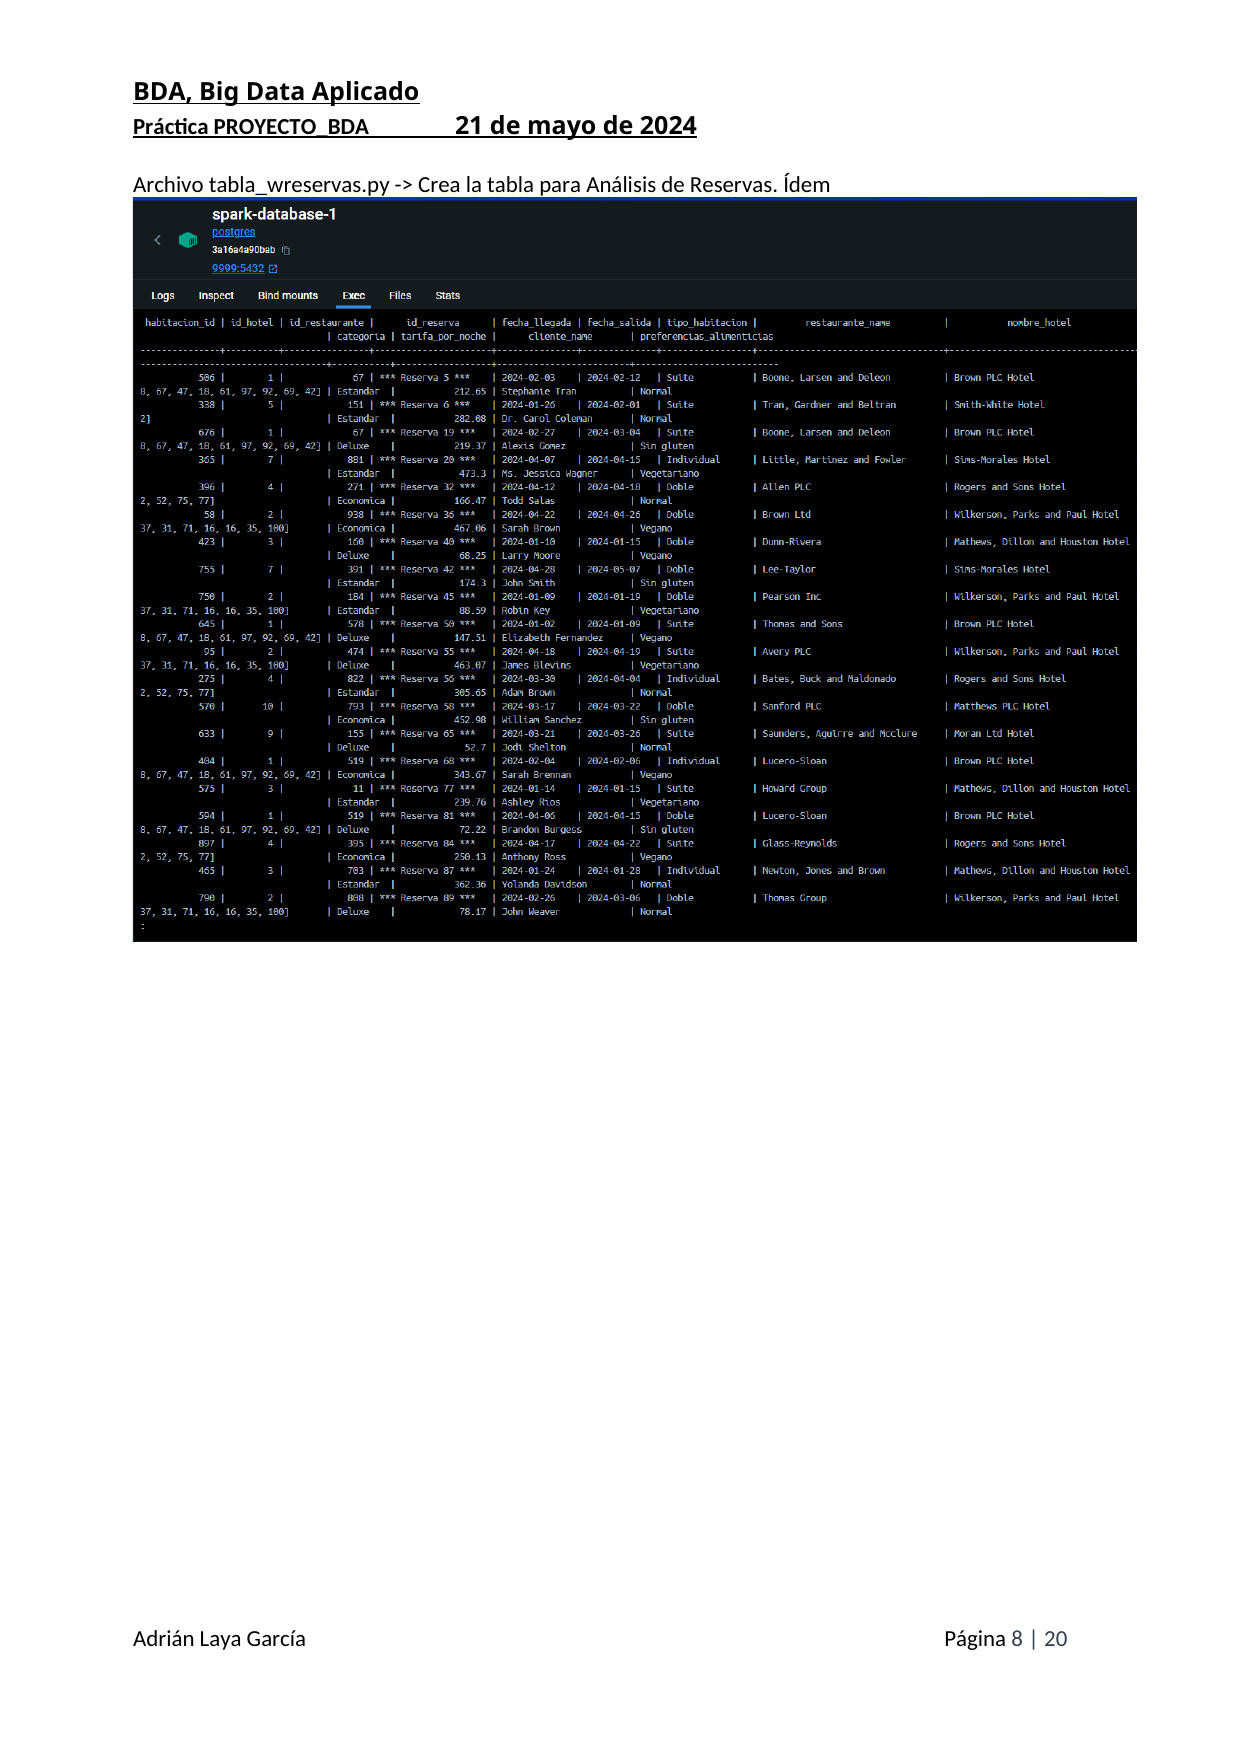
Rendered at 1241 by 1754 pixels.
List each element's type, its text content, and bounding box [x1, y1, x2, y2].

picture [132, 197, 1137, 942]
text Archivo tabla_wreservas.py -> Crea la tabla para Análisis de Reservas. Ídem [133, 170, 1137, 197]
